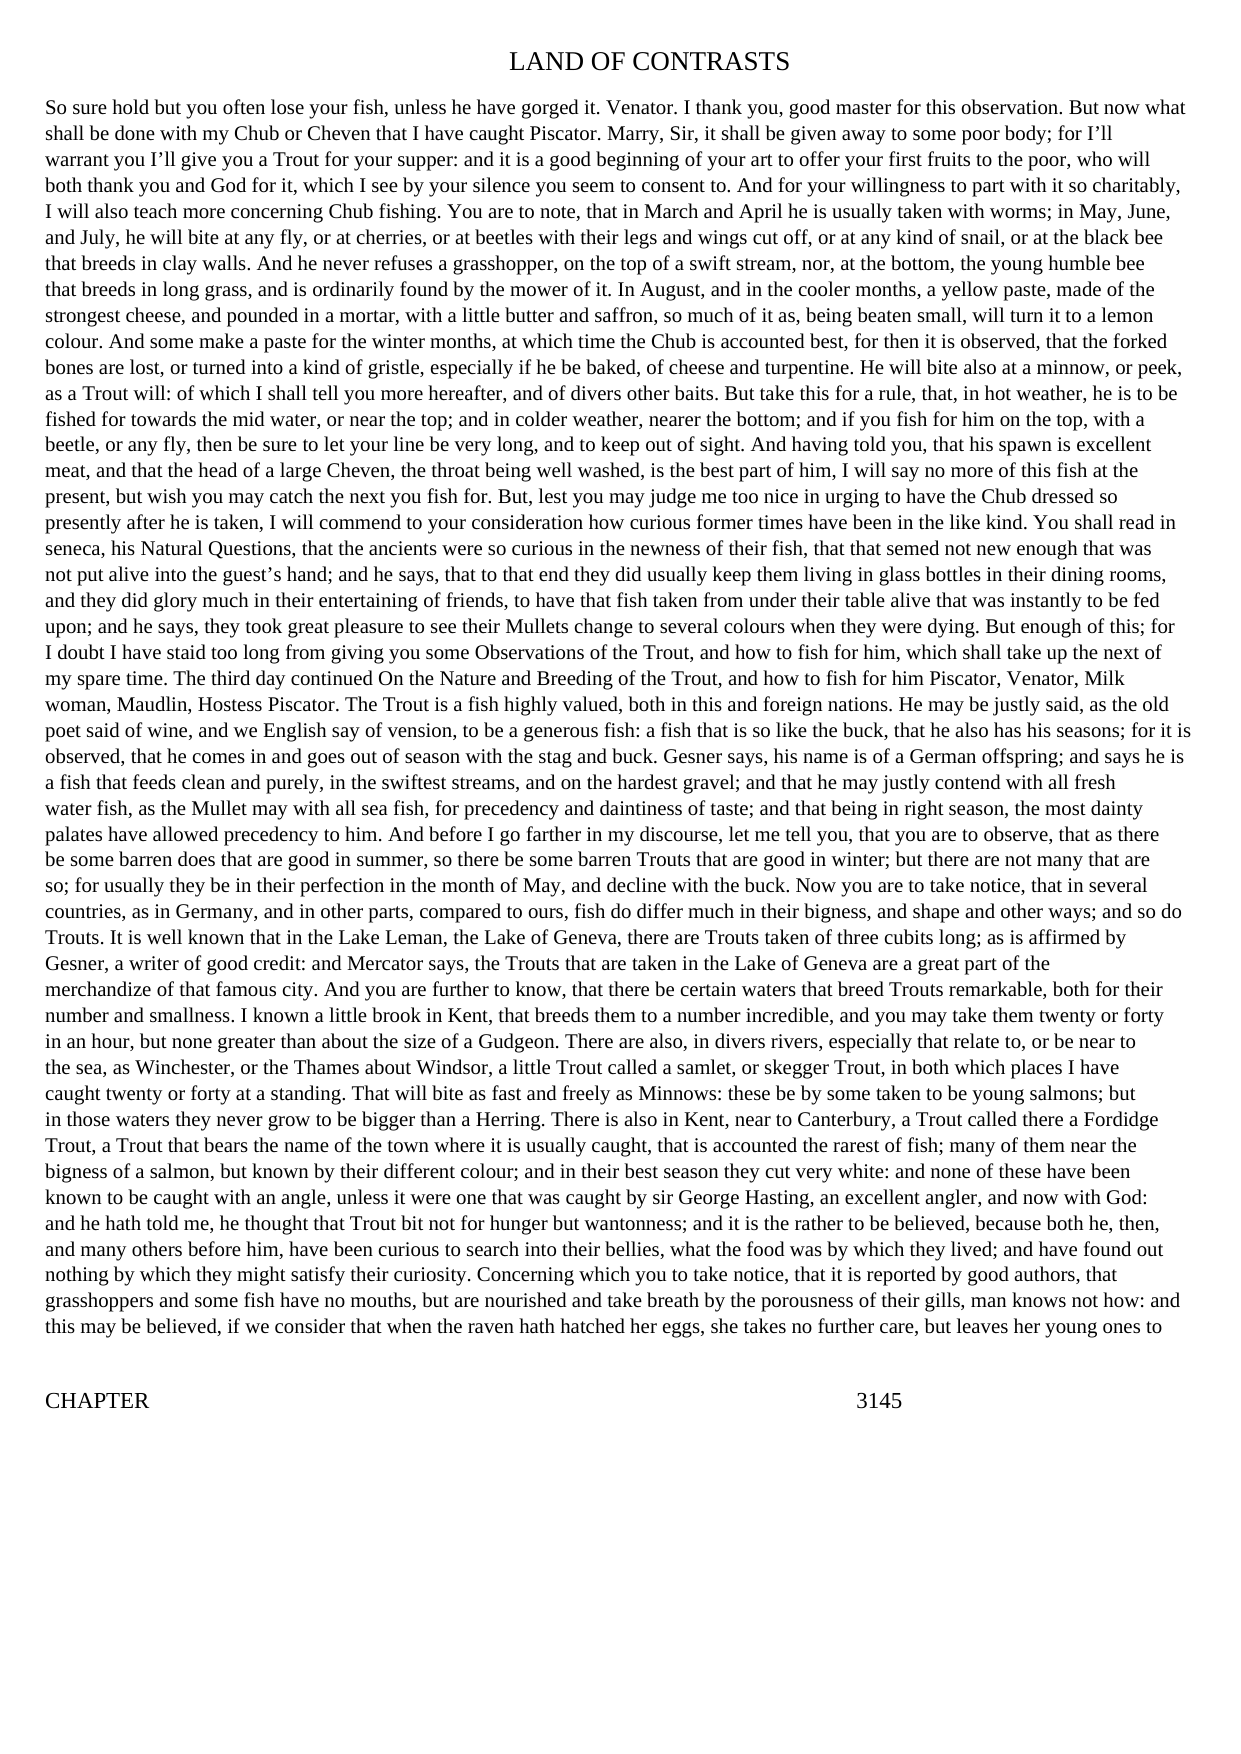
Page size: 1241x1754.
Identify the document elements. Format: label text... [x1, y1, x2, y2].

text CHAPTER 3145 [45, 1387, 1195, 1414]
text So sure hold but you often lose your fish, unless he have gorged it. Venator. I thank you, good master for this observation. But now what shall be done with my Chub or Cheven that I have caught Piscator. Marry, Sir, it shall be given away to some poor body; for I’ll warrant you I’ll give you a Trout for your supper: and it is a good beginning of your art to offer your first fruits to the poor, who will both thank you and God for it, which I see by your silence you seem to consent to. And for your willingness to part with it so charitably, I will also teach more concerning Chub fishing. You are to note, that in March and April he is usually taken with worms; in May, June, and July, he will bite at any fly, or at cherries, or at beetles with their legs and wings cut off, or at any kind of snail, or at the black bee that breeds in clay walls. And he never refuses a grasshopper, on the top of a swift stream, nor, at the bottom, the young humble bee that breeds in long grass, and is ordinarily found by the mower of it. In August, and in the cooler months, a yellow paste, made of the strongest cheese, and pounded in a mortar, with a little butter and saffron, so much of it as, being beaten small, will turn it to a lemon colour. And some make a paste for the winter months, at which time the Chub is accounted best, for then it is observed, that the forked bones are lost, or turned into a kind of gristle, especially if he be baked, of cheese and turpentine. He will bite also at a minnow, or peek, as a Trout will: of which I shall tell you more hereafter, and of divers other baits. But take this for a rule, that, in hot weather, he is to be fished for towards the mid water, or near the top; and in colder weather, nearer the bottom; and if you fish for him on the top, with a beetle, or any fly, then be sure to let your line be very long, and to keep out of sight. And having told you, that his spawn is excellent meat, and that the head of a large Cheven, the throat being well washed, is the best part of him, I will say no more of this fish at the present, but wish you may catch the next you fish for. But, lest you may judge me too nice in urging to have the Chub dressed so presently after he is taken, I will commend to your consideration how curious former times have been in the like kind. You shall read in seneca, his Natural Questions, that the ancients were so curious in the newness of their fish, that that semed not new enough that was not put alive into the guest’s hand; and he says, that to that end they did usually keep them living in glass bottles in their dining rooms, and they did glory much in their entertaining of friends, to have that fish taken from under their table alive that was instantly to be fed upon; and he says, they took great pleasure to see their Mullets change to several colours when they were dying. But enough of this; for I doubt I have staid too long from giving you some Observations of the Trout, and how to fish for him, which shall take up the next of my spare time. The third day continued On the Nature and Breeding of the Trout, and how to fish for him Piscator, Venator, Milk woman, Maudlin, Hostess Piscator. The Trout is a fish highly valued, both in this and foreign nations. He may be justly said, as the old poet said of wine, and we English say of vension, to be a generous fish: a fish that is so like the buck, that he also has his seasons; for it is observed, that he comes in and goes out of season with the stag and buck. Gesner says, his name is of a German offspring; and says he is a fish that feeds clean and purely, in the swiftest streams, and on the hardest gravel; and that he may justly contend with all fresh water fish, as the Mullet may with all sea fish, for precedency and daintiness of taste; and that being in right season, the most dainty palates have allowed precedency to him. And before I go farther in my discourse, let me tell you, that you are to observe, that as there be some barren does that are good in summer, so there be some barren Trouts that are good in winter; but there are not many that are so; for usually they be in their perfection in the month of May, and decline with the buck. Now you are to take notice, that in several countries, as in Germany, and in other parts, compared to ours, fish do differ much in their bigness, and shape and other ways; and so do Trouts. It is well known that in the Lake Leman, the Lake of Geneva, there are Trouts taken of three cubits long; as is affirmed by Gesner, a writer of good credit: and Mercator says, the Trouts that are taken in the Lake of Geneva are a great part of the merchandize of that famous city. And you are further to know, that there be certain waters that breed Trouts remarkable, both for their number and smallness. I known a little brook in Kent, that breeds them to a number incredible, and you may take them twenty or forty in an hour, but none greater than about the size of a Gudgeon. There are also, in divers rivers, especially that relate to, or be near to the sea, as Winchester, or the Thames about Windsor, a little Trout called a samlet, or skegger Trout, in both which places I have caught twenty or forty at a standing. That will bite as fast and freely as Minnows: these be by some taken to be young salmons; but in those waters they never grow to be bigger than a Herring. There is also in Kent, near to Canterbury, a Trout called there a Fordidge Trout, a Trout that bears the name of the town where it is usually caught, that is accounted the rarest of fish; many of them near the bigness of a salmon, but known by their different colour; and in their best season they cut very white: and none of these have been known to be caught with an angle, unless it were one that was caught by sir George Hasting, an excellent angler, and now with God: and he hath told me, he thought that Trout bit not for hunger but wantonness; and it is the rather to be believed, because both he, then, and many others before him, have been curious to search into their bellies, what the food was by which they lived; and have found out nothing by which they might satisfy their curiosity. Concerning which you to take notice, that it is reported by good authors, that grasshoppers and some fish have no mouths, but are nourished and take breath by the porousness of their gills, man knows not how: and this may be believed, if we consider that when the raven hath hatched her eggs, she takes no further care, but leaves her young ones to [45, 95, 1197, 1368]
text LAND OF CONTRASTS [45, 45, 1195, 76]
